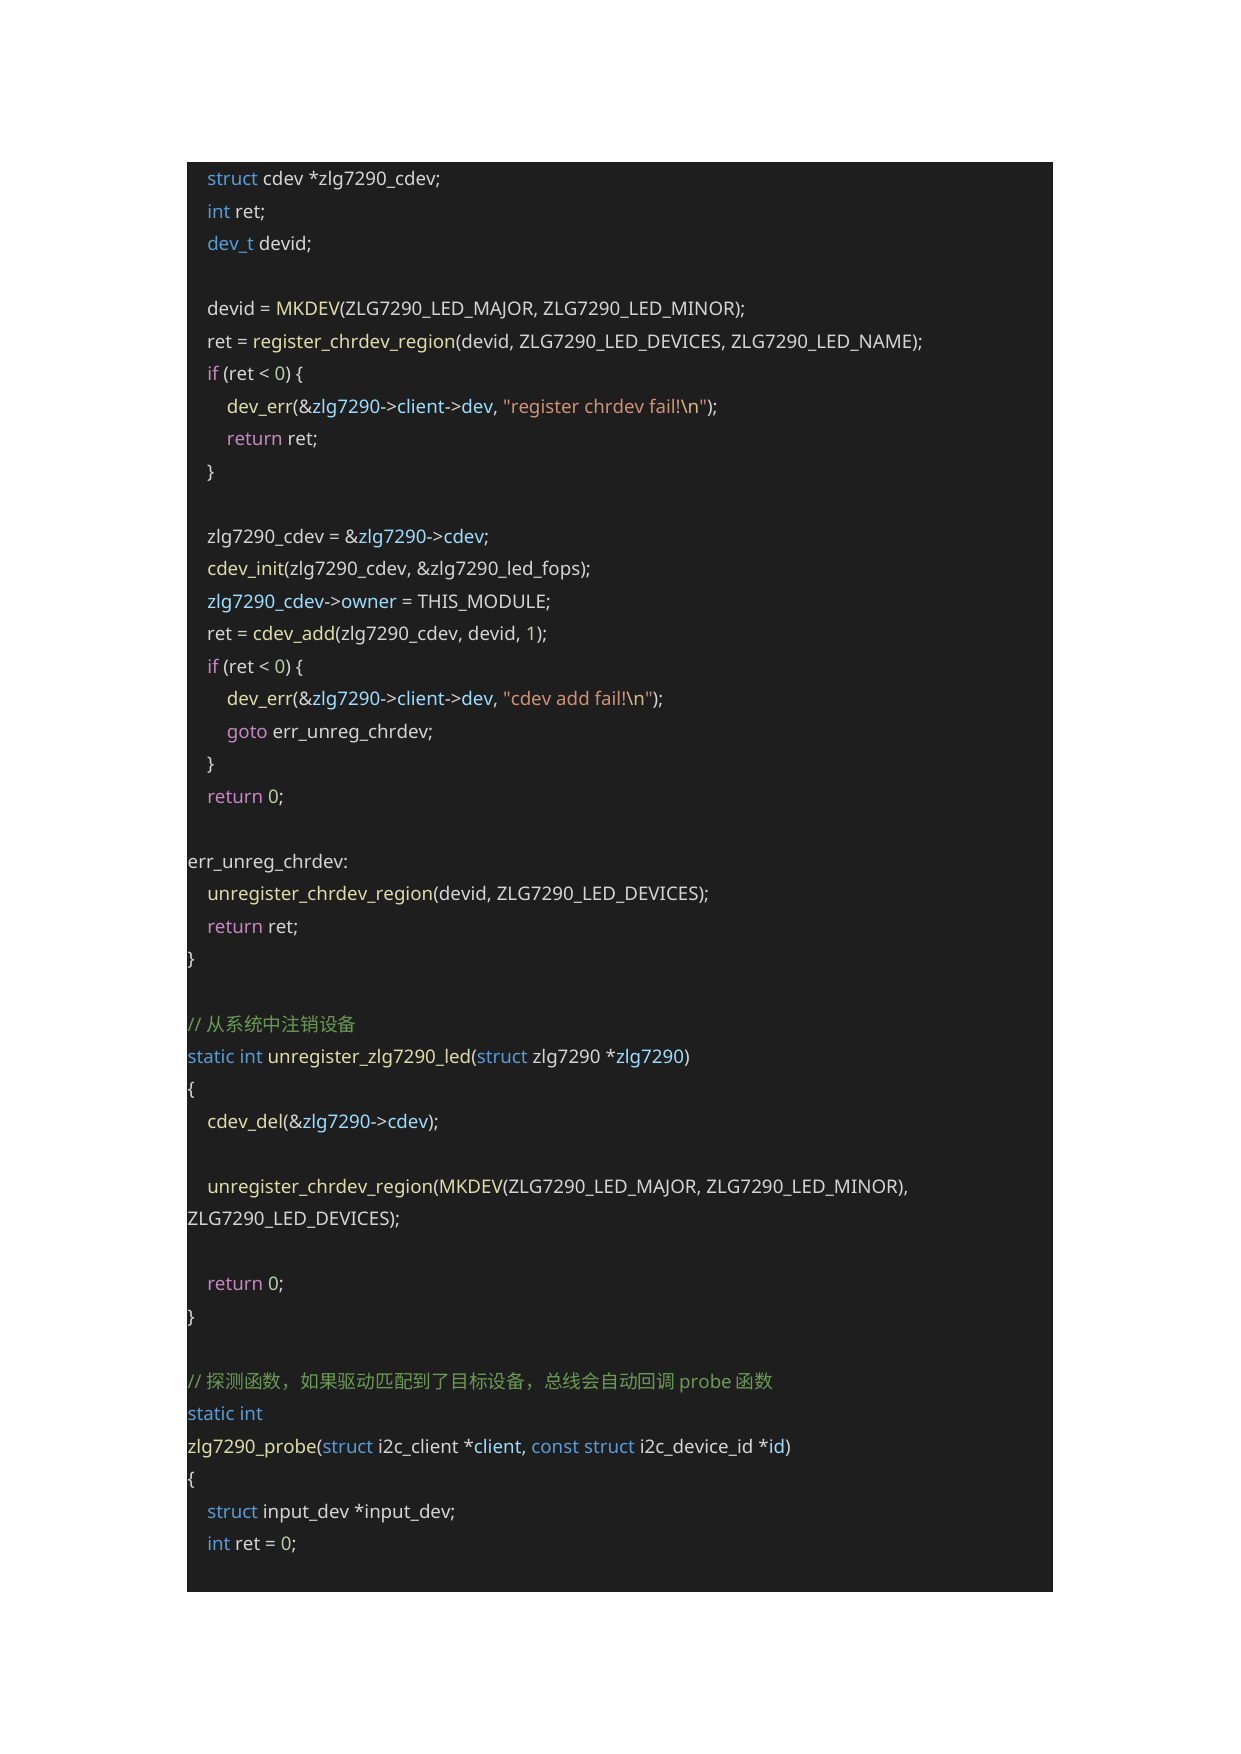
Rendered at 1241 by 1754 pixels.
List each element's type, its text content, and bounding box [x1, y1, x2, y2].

text { [187, 1462, 1053, 1494]
text struct cdev *zlg7290_cdev; [187, 162, 1053, 194]
text return 0; [187, 779, 1053, 812]
text cdev_del(&zlg7290->cdev); [187, 1104, 1053, 1137]
text ret = register_chrdev_region(devid, ZLG7290_LED_DEVICES, ZLG7290_LED_NAME); [187, 324, 1053, 357]
text } [187, 454, 1053, 487]
text if (ret < 0) { [187, 649, 1053, 682]
text { [187, 1072, 1053, 1104]
text static int unregister_zlg7290_led(struct zlg7290 *zlg7290) [187, 1039, 1053, 1072]
text static int [187, 1397, 1053, 1429]
text goto err_unreg_chrdev; [187, 714, 1053, 747]
text return 0; [187, 1267, 1053, 1299]
text if (ret < 0) { [187, 357, 1053, 389]
text dev_err(&zlg7290->client->dev, "cdev add fail!\n"); [187, 682, 1053, 714]
text zlg7290_probe(struct i2c_client *client, const struct i2c_device_id *id) [187, 1429, 1053, 1462]
text // 探测函数，如果驱动匹配到了目标设备，总线会自动回调probe函数 [187, 1364, 1053, 1397]
text dev_t devid; [187, 227, 1053, 259]
text dev_err(&zlg7290->client->dev, "register chrdev fail!\n"); [187, 389, 1053, 422]
text return ret; [187, 422, 1053, 454]
text int ret; [187, 194, 1053, 227]
text } [187, 942, 1053, 974]
text struct input_dev *input_dev; [187, 1494, 1053, 1527]
text zlg7290_cdev = &zlg7290->cdev; [187, 519, 1053, 552]
text ret = cdev_add(zlg7290_cdev, devid, 1); [187, 617, 1053, 649]
text unregister_chrdev_region(devid, ZLG7290_LED_DEVICES); [187, 877, 1053, 909]
text cdev_init(zlg7290_cdev, &zlg7290_led_fops); [187, 552, 1053, 584]
text return ret; [187, 909, 1053, 942]
text unregister_chrdev_region(MKDEV(ZLG7290_LED_MAJOR, ZLG7290_LED_MINOR), ZLG7290_LED_DEVICES); [187, 1169, 1053, 1234]
text zlg7290_cdev->owner = THIS_MODULE; [187, 584, 1053, 617]
text int ret = 0; [187, 1527, 1053, 1559]
text } [187, 747, 1053, 779]
text } [187, 1299, 1053, 1332]
text err_unreg_chrdev: [187, 844, 1053, 877]
text // 从系统中注销设备 [187, 1007, 1053, 1039]
text devid = MKDEV(ZLG7290_LED_MAJOR, ZLG7290_LED_MINOR); [187, 292, 1053, 324]
